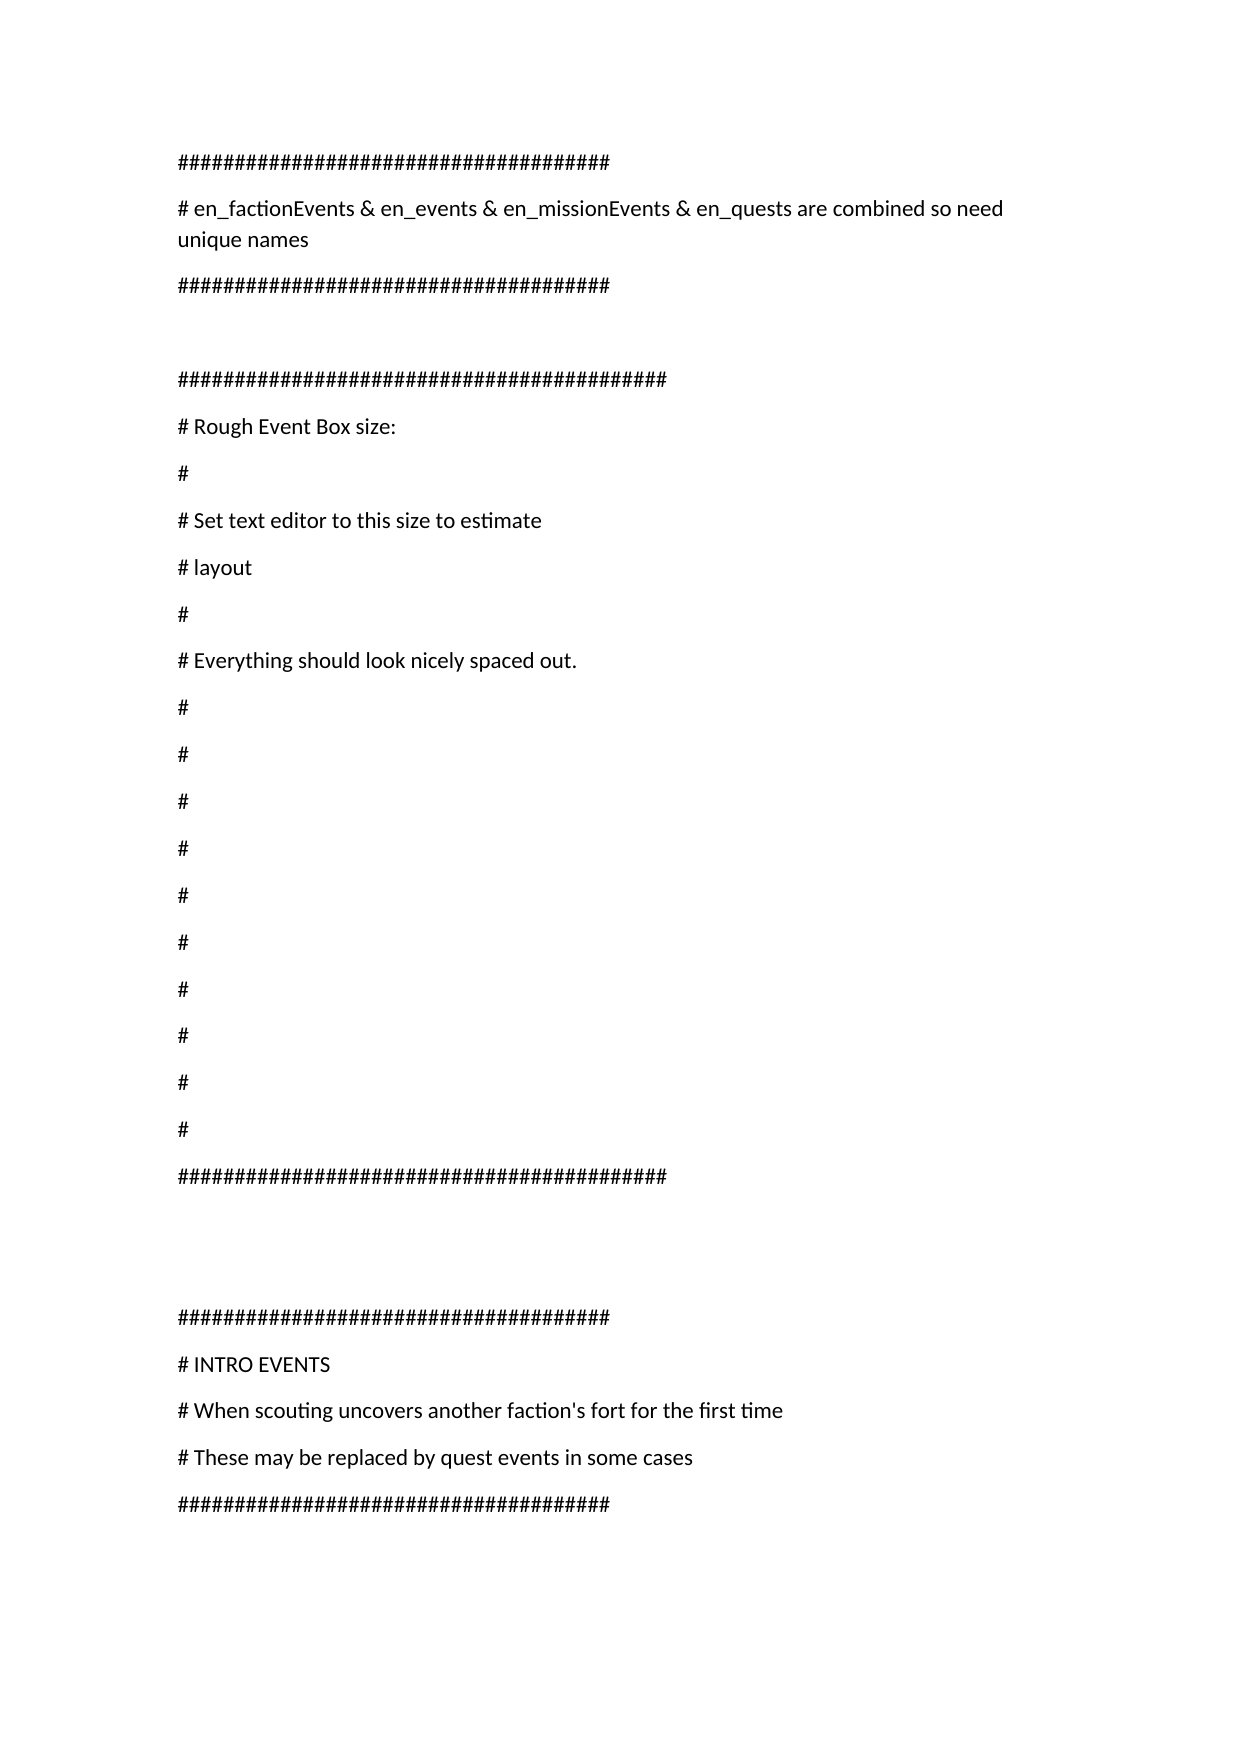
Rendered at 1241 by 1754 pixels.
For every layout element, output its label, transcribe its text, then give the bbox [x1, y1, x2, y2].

text # [177, 975, 1063, 1003]
text # [177, 1115, 1063, 1143]
text # When scouting uncovers another faction's fort for the first time [177, 1397, 1063, 1424]
text # [177, 881, 1063, 909]
text # Set text editor to this size to estimate [177, 506, 1063, 534]
text # [177, 693, 1063, 721]
text # [177, 459, 1063, 487]
text # [177, 928, 1063, 956]
text # These may be replaced by quest events in some cases [177, 1443, 1063, 1471]
text # en_factionEvents & en_events & en_missionEvents & en_quests are combined so need unique names [177, 194, 1063, 253]
text # [177, 834, 1063, 862]
text ########################################### [177, 1162, 1063, 1190]
text # INTRO EVENTS [177, 1350, 1063, 1378]
text # Rough Event Box size: [177, 412, 1063, 440]
text # [177, 787, 1063, 815]
text # [177, 600, 1063, 628]
text # layout [177, 553, 1063, 581]
text # [177, 740, 1063, 768]
text ###################################### [177, 272, 1063, 299]
text ########################################### [177, 365, 1063, 393]
text ###################################### [177, 1303, 1063, 1331]
text # Everything should look nicely spaced out. [177, 647, 1063, 674]
text ###################################### [177, 1490, 1063, 1518]
text ###################################### [177, 148, 1063, 176]
text # [177, 1022, 1063, 1049]
text # [177, 1068, 1063, 1096]
